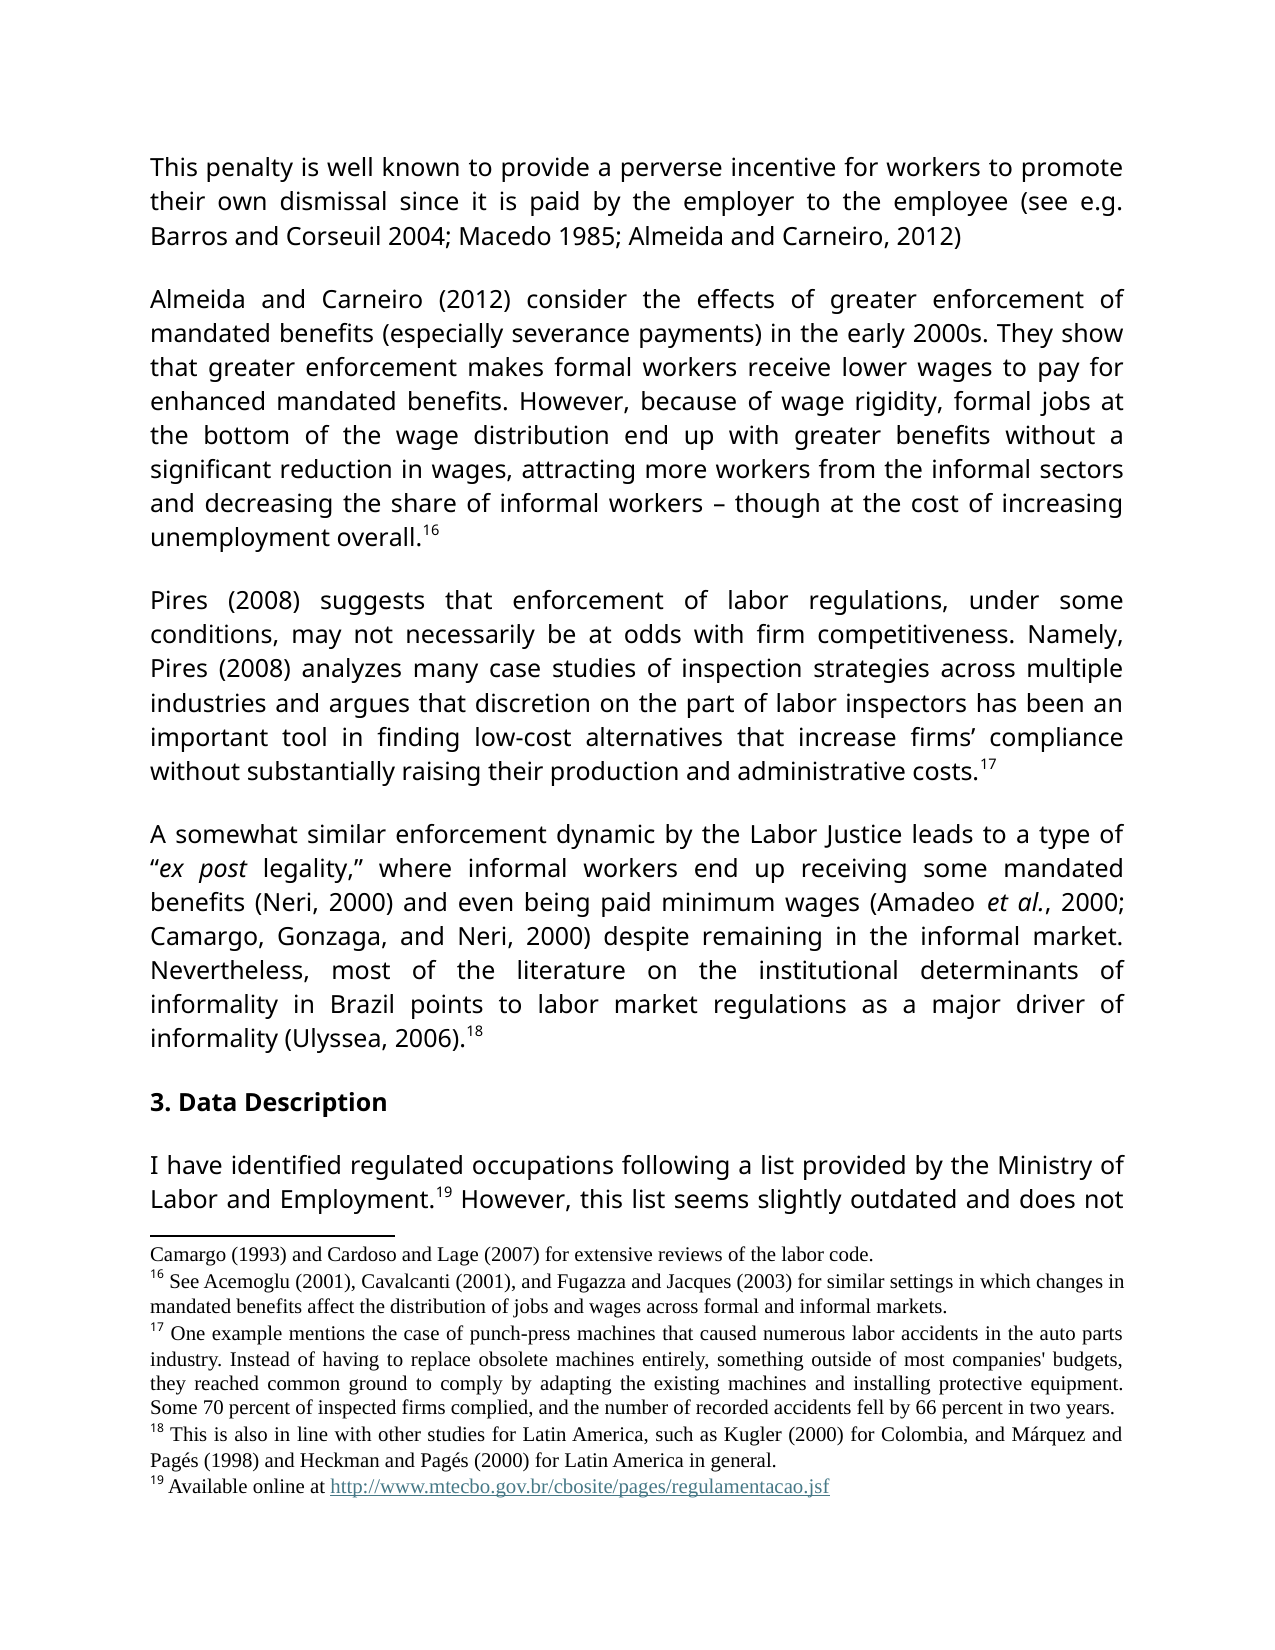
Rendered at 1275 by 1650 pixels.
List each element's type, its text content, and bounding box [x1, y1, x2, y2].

text Almeida and Carneiro (2012) consider the effects of greater enforcement of mandated benefits (especially severance payments) in the early 2000s. They show that greater enforcement makes formal workers receive lower wages to pay for enhanced mandated benefits. However, because of wage rigidity, formal jobs at the bottom of the wage distribution end up with greater benefits without a significant reduction in wages, attracting more workers from the informal sectors and decreasing the share of informal workers – though at the cost of increasing unemployment overall. [150, 281, 1125, 554]
text 3. Data Description [150, 1084, 1125, 1118]
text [150, 150, 1125, 252]
text A somewhat similar enforcement dynamic by the Labor Justice leads to a type of “ex post legality,” where informal workers end up receiving some mandated benefits (Neri, 2000) and even being paid minimum wages (Amadeo et al., 2000; Camargo, Gonzaga, and Neri, 2000) despite remaining in the informal market. Nevertheless, most of the literature on the institutional determinants of informality in Brazil points to labor market regulations as a major driver of informality (Ulyssea, 2006). [150, 817, 1125, 1055]
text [150, 1147, 1125, 1216]
text Pires (2008) suggests that enforcement of labor regulations, under some conditions, may not necessarily be at odds with firm competitiveness. Namely, Pires (2008) analyzes many case studies of inspection strategies across multiple industries and argues that discretion on the part of labor inspectors has been an important tool in finding low-cost alternatives that increase firms’ compliance without substantially raising their production and administrative costs. [150, 583, 1125, 787]
